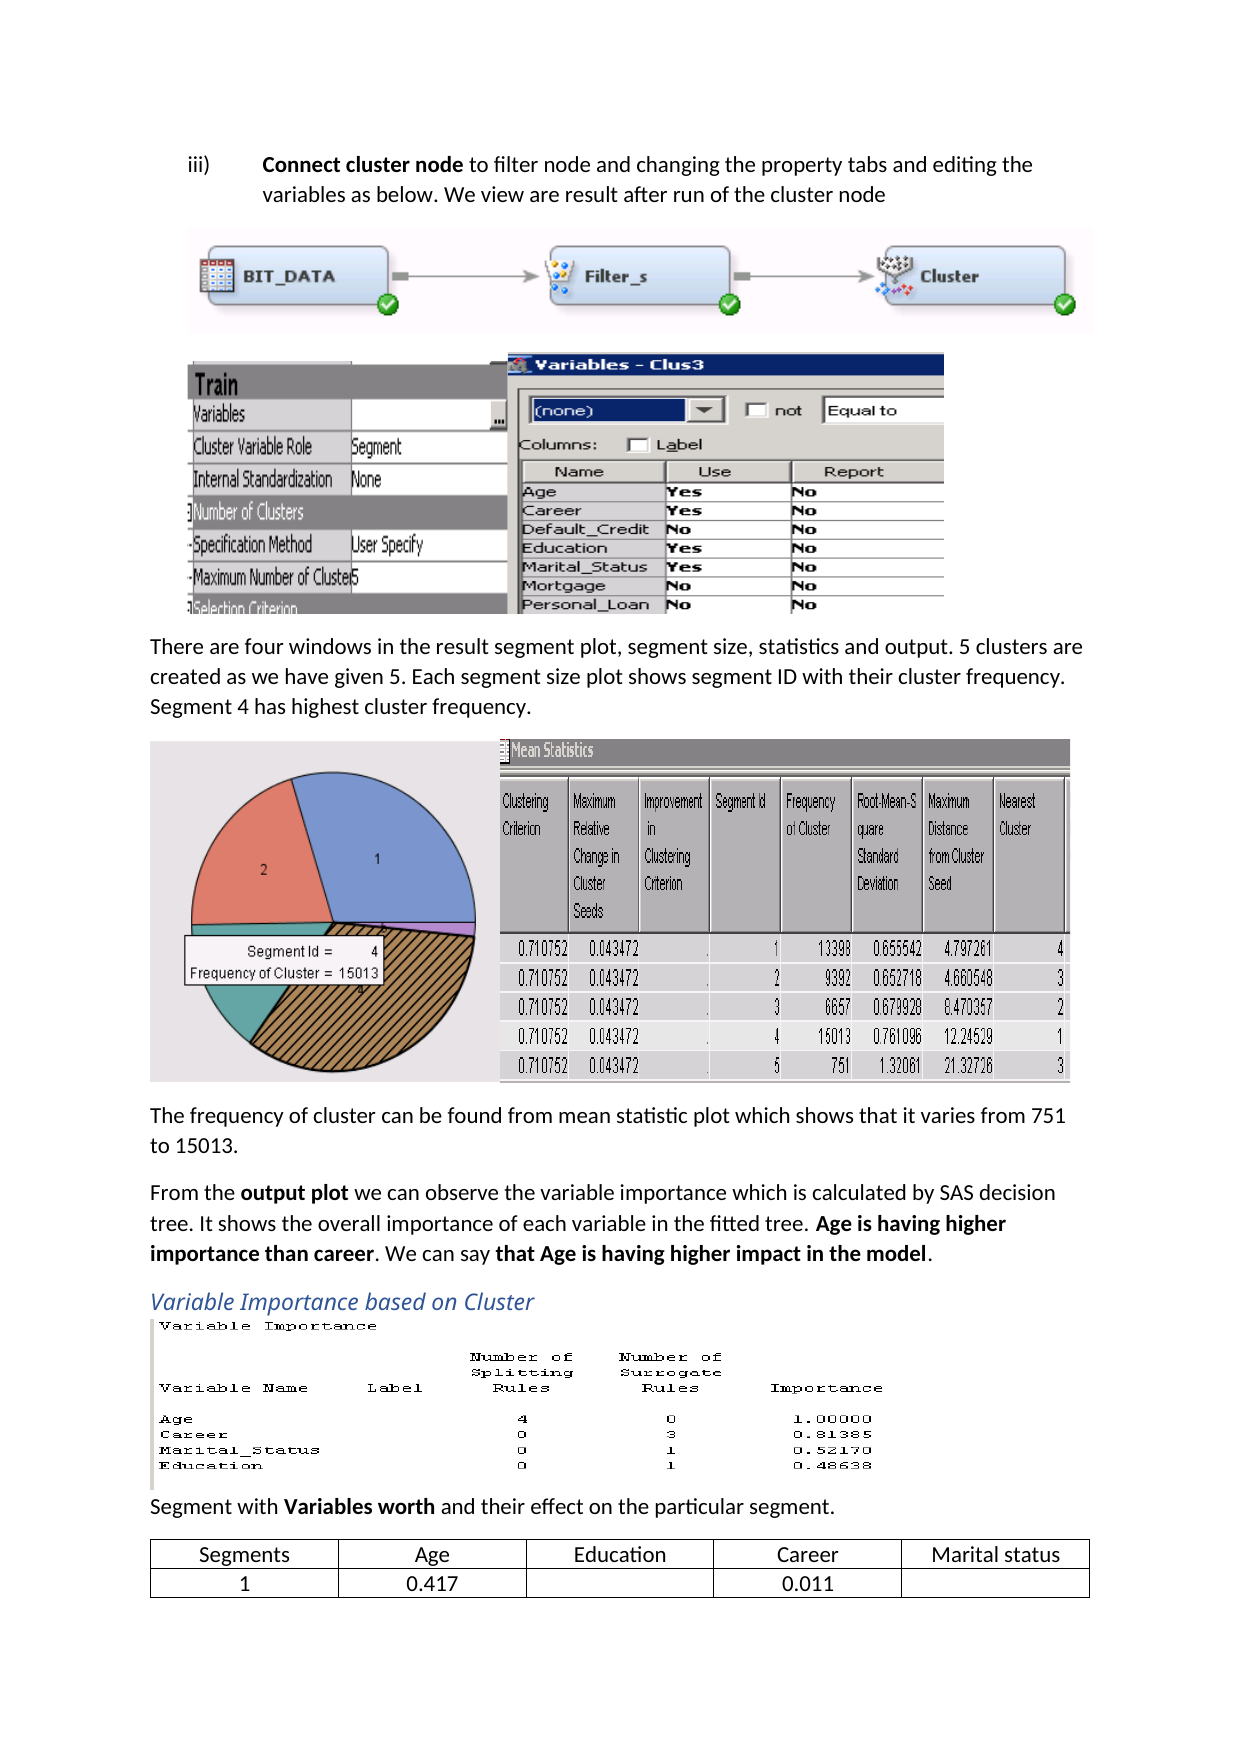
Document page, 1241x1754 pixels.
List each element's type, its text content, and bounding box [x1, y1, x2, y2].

table_header Education [527, 1540, 713, 1568]
table_cell [902, 1569, 1089, 1597]
table_cell 1 [151, 1569, 338, 1597]
table_cell [527, 1569, 713, 1597]
list Connect cluster node to filter node and changing the property tabs and editing the variables as below. We view are result after run of the cluster node [187, 150, 1090, 208]
text The frequency of cluster can be found from mean statistic plot which shows that it varies from 751 to 15013. [150, 1101, 1090, 1159]
text There are four windows in the result segment plot, segment size, statistics and output. 5 clusters are created as we have given 5. Each segment size plot shows segment ID with their cluster frequency. Segment 4 has highest cluster frequency. [150, 632, 1090, 720]
text From the output plot we can observe the variable importance which is calculated by SAS decision tree. It shows the overall importance of each variable in the fitted tree. Age is having higher importance than career. We can say that Age is having higher impact in the model. [150, 1178, 1090, 1267]
table_cell 0.011 [714, 1569, 901, 1597]
table_cell 0.417 [339, 1569, 526, 1597]
table_header Marital status [902, 1540, 1089, 1568]
table_header Segments [151, 1540, 338, 1568]
table_header Career [714, 1540, 901, 1568]
text Segment with Variables worth and their effect on the particular segment. [150, 1319, 1090, 1520]
subtitle Variable Importance based on Cluster [150, 1286, 1090, 1317]
table_header Age [339, 1540, 526, 1568]
